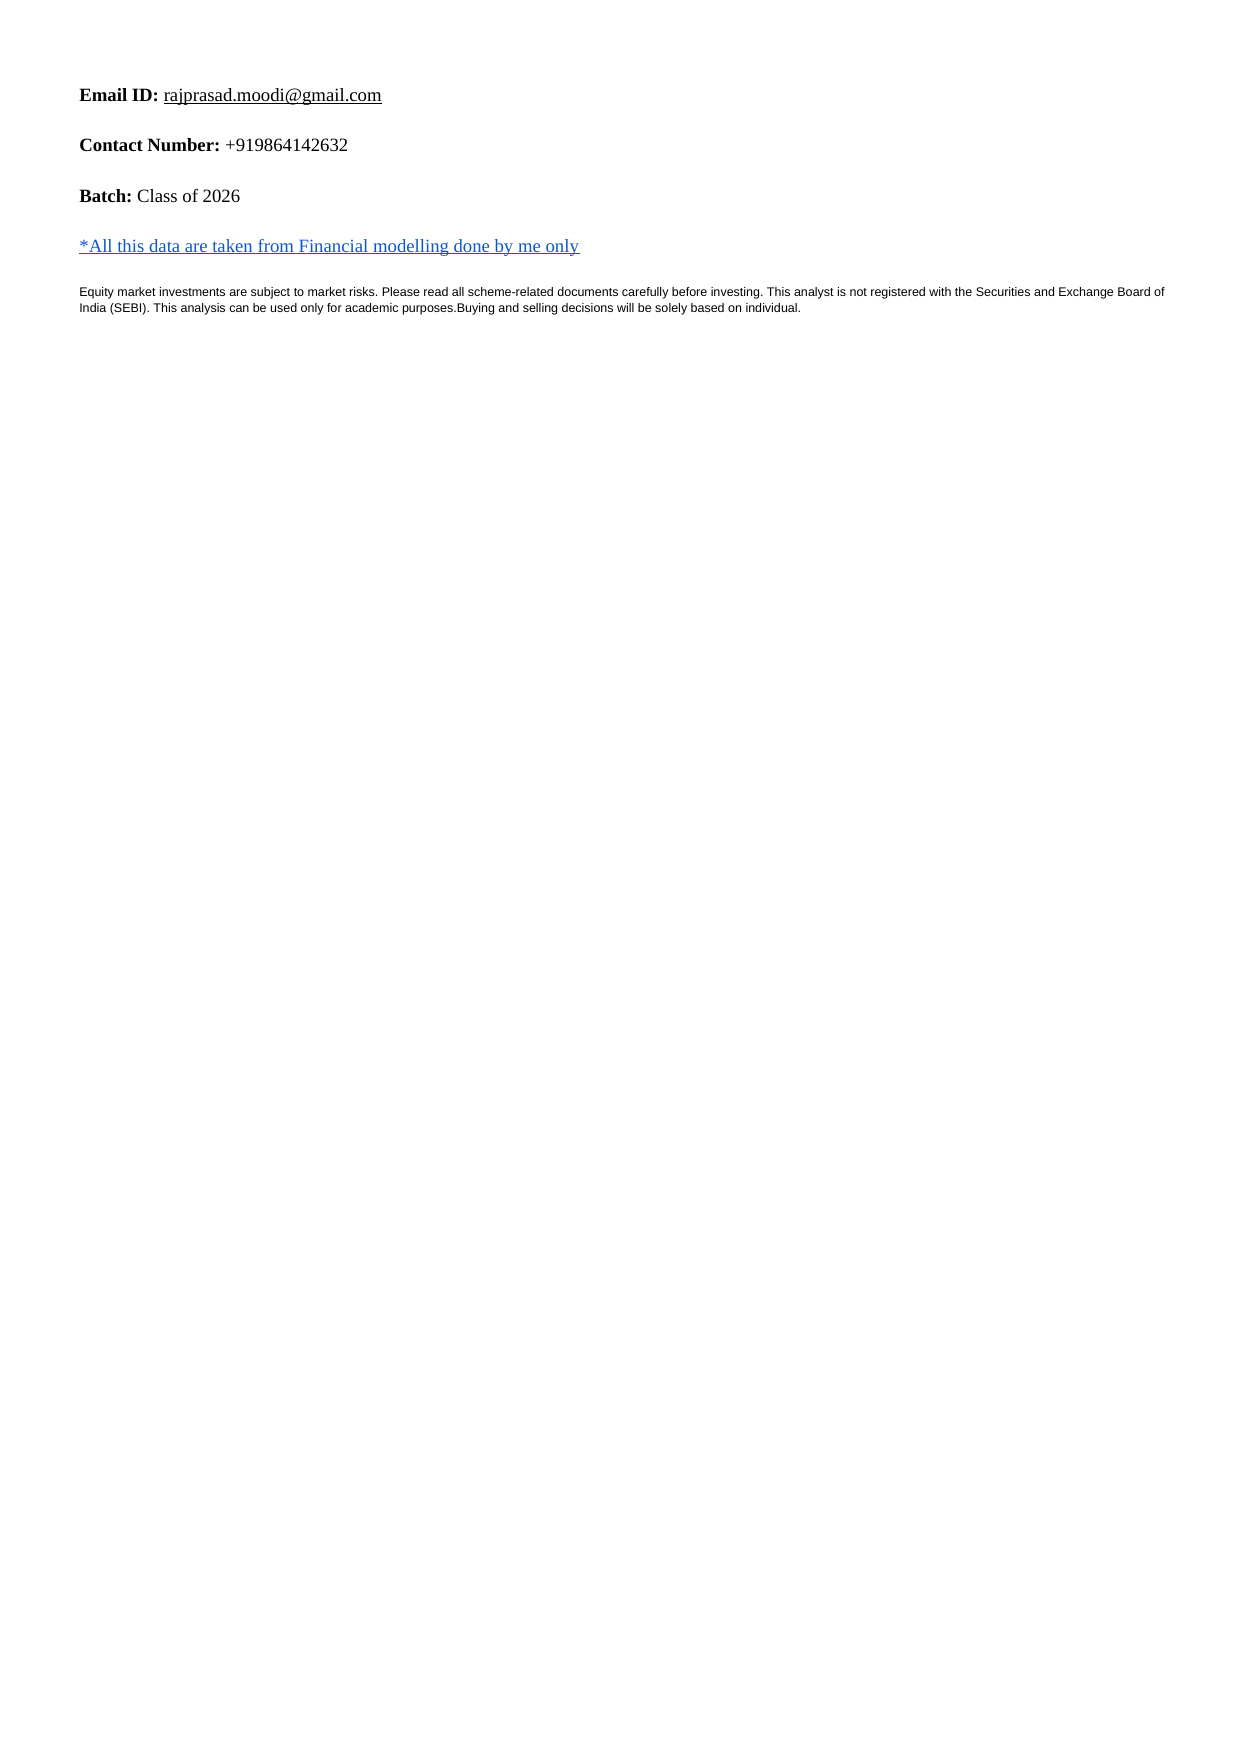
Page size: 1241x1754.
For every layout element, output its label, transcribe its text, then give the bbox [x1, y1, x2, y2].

text Email ID: rajprasad.moodi@gmail.com [79, 84, 1186, 105]
text Contact Number: +919864142632 [79, 134, 1186, 156]
text Batch: Class of 2026 [79, 184, 1186, 206]
text *All this data are taken from Financial modelling done by me only [79, 235, 1186, 256]
text Equity market investments are subject to market risks. Please read all scheme-related documents carefully before investing. This analyst is not registered with the Securities and Exchange Board of India (SEBI). This analysis can be used only for academic purposes.Buying and selling decisions will be solely based on individual. [79, 285, 1180, 315]
